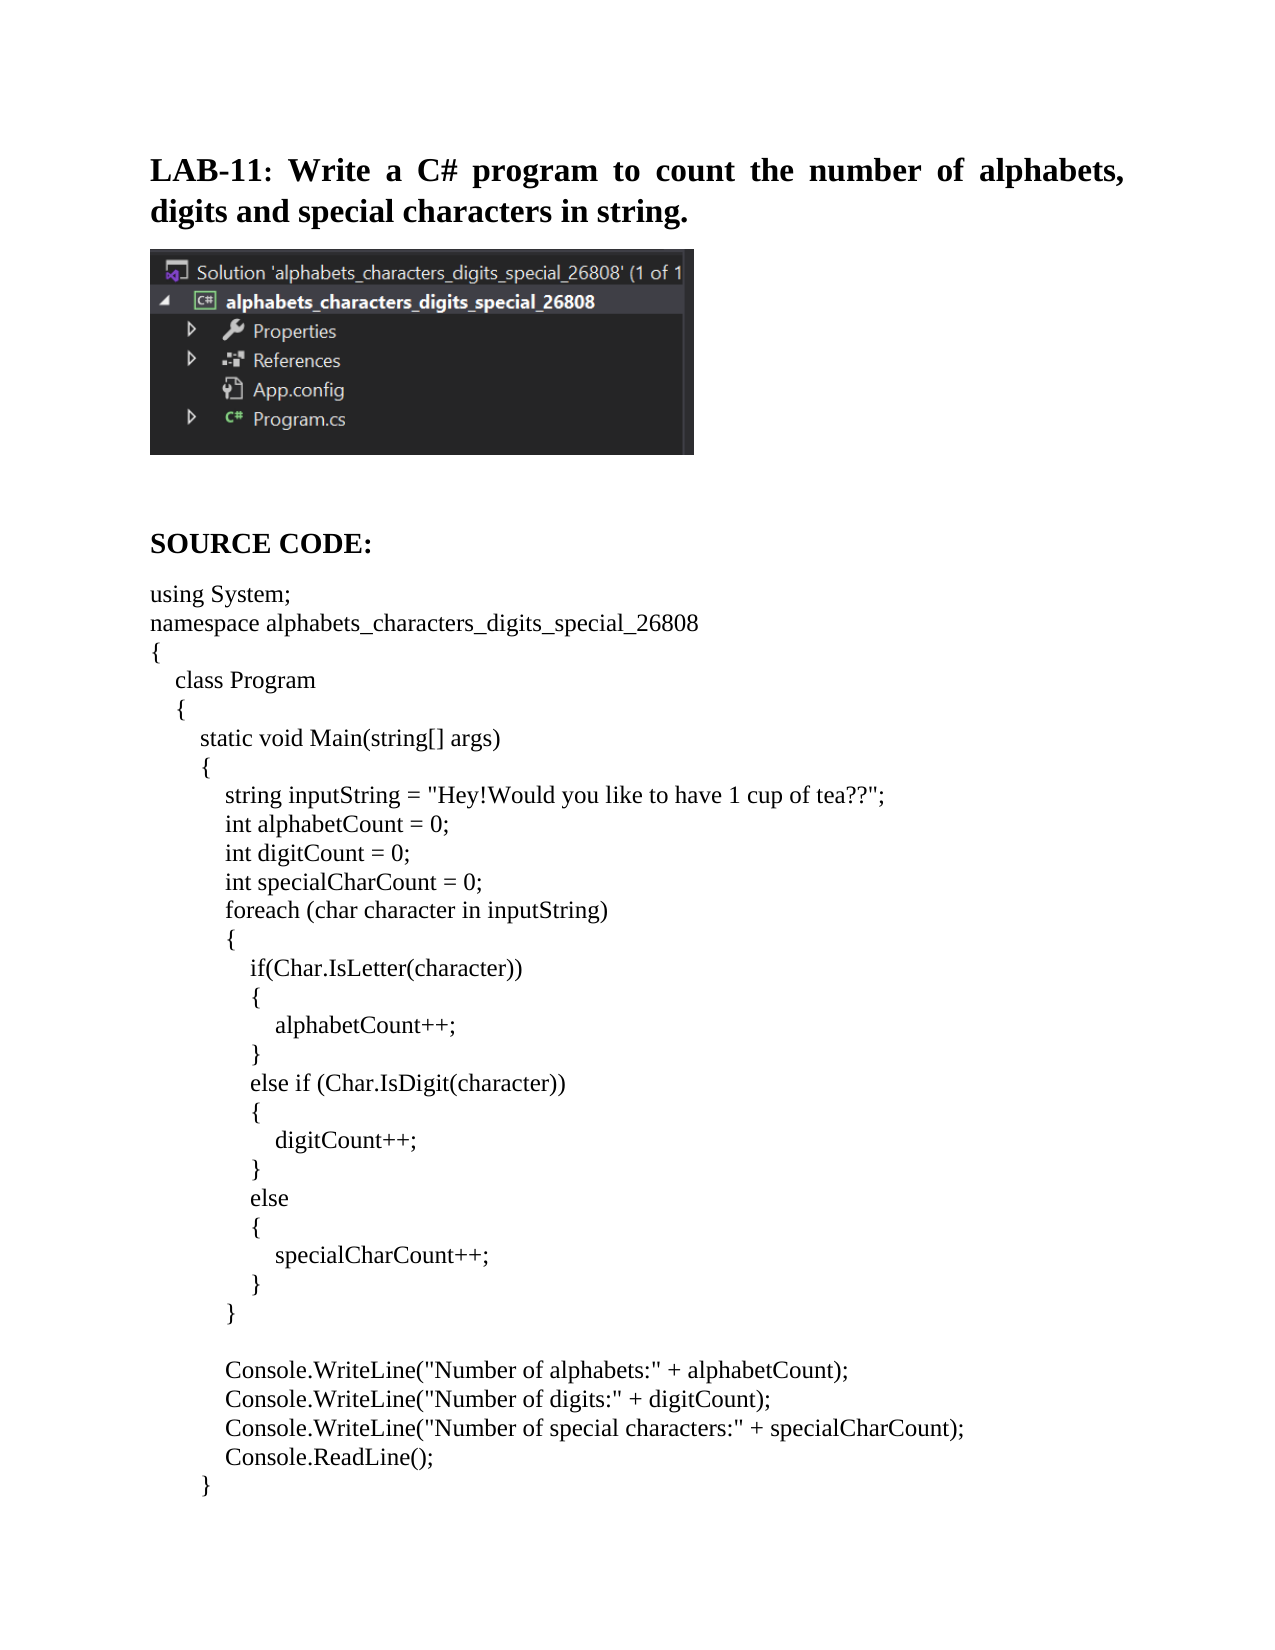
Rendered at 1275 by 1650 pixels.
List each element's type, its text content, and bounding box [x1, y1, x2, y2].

text string inputString = "Hey!Would you like to have 1 cup of tea??"; [150, 780, 1125, 809]
text int digitCount = 0; [150, 838, 1125, 867]
text } [150, 1269, 1125, 1298]
text { [150, 637, 1125, 665]
text { [150, 752, 1125, 780]
text using System; [150, 579, 1125, 608]
text LAB-11: Write a C# program to count the number of alphabets, digits and special characters in string. [150, 150, 1125, 230]
text class Program [150, 665, 1125, 694]
text Console.WriteLine("Number of digits:" + digitCount); [150, 1384, 1125, 1413]
text if(Char.IsLetter(character)) [150, 953, 1125, 982]
text } [150, 1039, 1125, 1068]
text foreach (char character in inputString) [150, 895, 1125, 924]
text { [150, 924, 1125, 953]
text int alphabetCount = 0; [150, 809, 1125, 838]
text specialCharCount++; [150, 1240, 1125, 1269]
text Console.WriteLine("Number of special characters:" + specialCharCount); [150, 1413, 1125, 1442]
text } [150, 1470, 1125, 1499]
text { [150, 1097, 1125, 1125]
text else [150, 1183, 1125, 1212]
text else if (Char.IsDigit(character)) [150, 1068, 1125, 1097]
text { [150, 982, 1125, 1010]
text SOURCE CODE: [150, 526, 1125, 560]
text { [150, 1212, 1125, 1240]
text alphabetCount++; [150, 1010, 1125, 1039]
text Console.WriteLine("Number of alphabets:" + alphabetCount); [150, 1355, 1125, 1384]
text digitCount++; [150, 1125, 1125, 1154]
text } [150, 1154, 1125, 1183]
text static void Main(string[] args) [150, 723, 1125, 752]
text Console.ReadLine(); [150, 1442, 1125, 1470]
picture [150, 249, 694, 455]
text } [150, 1298, 1125, 1327]
text namespace alphabets_characters_digits_special_26808 [150, 608, 1125, 637]
text { [150, 694, 1125, 723]
text int specialCharCount = 0; [150, 867, 1125, 895]
